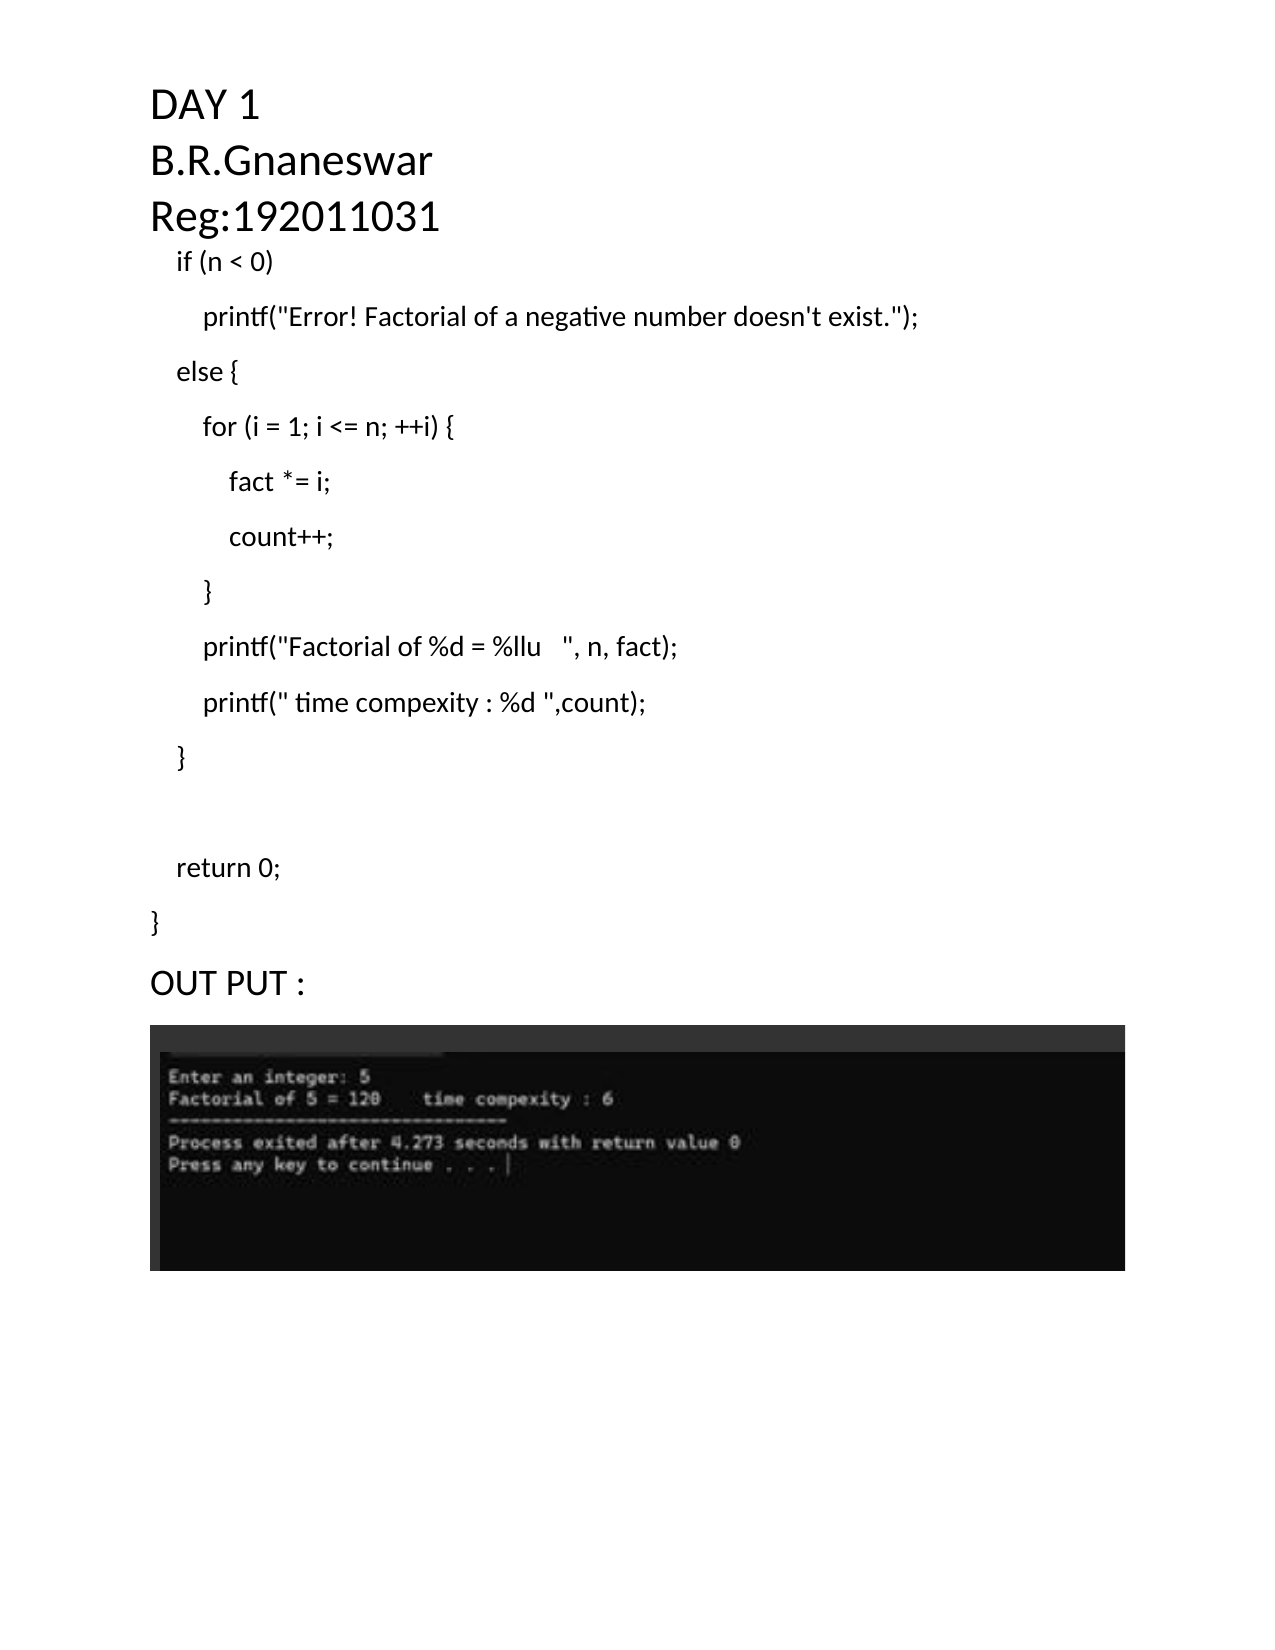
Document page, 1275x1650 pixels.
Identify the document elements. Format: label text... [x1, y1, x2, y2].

text OUT PUT : [150, 959, 1125, 1005]
text printf("Factorial of %d = %llu ", n, fact); [150, 628, 1125, 664]
text return 0; [150, 849, 1125, 884]
text else { [150, 353, 1125, 389]
text printf(" time compexity : %d ",count); [150, 684, 1125, 719]
text if (n < 0) [150, 243, 1125, 278]
picture [150, 1025, 1125, 1271]
text printf("Error! Factorial of a negative number doesn't exist."); [150, 298, 1125, 333]
text } [150, 739, 1125, 774]
text for (i = 1; i <= n; ++i) { [150, 408, 1125, 444]
text fact *= i; [150, 463, 1125, 499]
text } [150, 904, 1125, 940]
text count++; [150, 518, 1125, 554]
text } [150, 573, 1125, 609]
